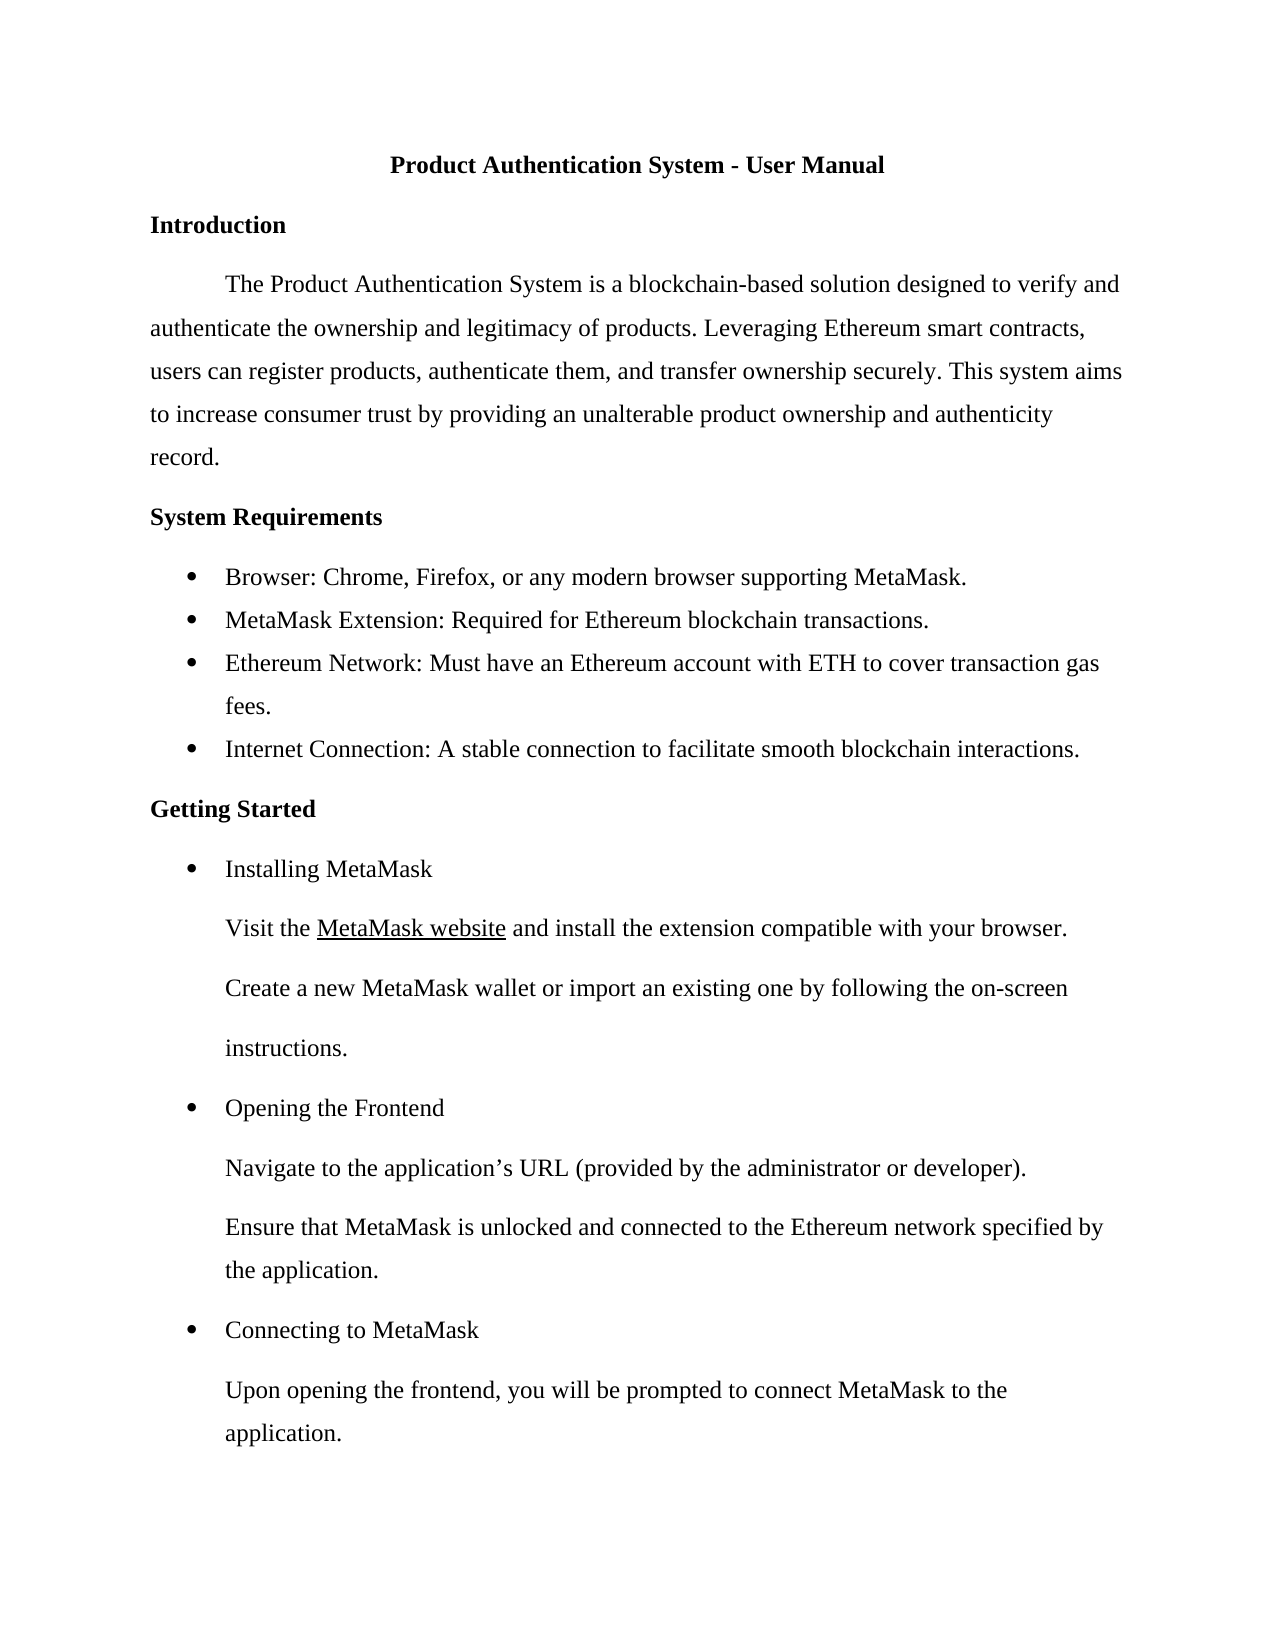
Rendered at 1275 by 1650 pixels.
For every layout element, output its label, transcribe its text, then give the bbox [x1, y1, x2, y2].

text instructions. [150, 1033, 1125, 1062]
text Ensure that MetaMask is unlocked and connected to the Ethereum network specified by the application. [225, 1212, 1125, 1284]
text Getting Started [150, 794, 1125, 823]
list Connecting to MetaMask [187, 1315, 1125, 1344]
text Create a new MetaMask wallet or import an existing one by following the on-screen [150, 973, 1125, 1002]
list MetaMask Extension: Required for Ethereum blockchain transactions. [187, 605, 1125, 633]
list Installing MetaMask [187, 854, 1125, 882]
text Product Authentication System - User Manual [150, 150, 1125, 179]
text Upon opening the frontend, you will be prompted to connect MetaMask to the application. [225, 1375, 1125, 1447]
list Ethereum Network: Must have an Ethereum account with ETH to cover transaction gas fees. [187, 648, 1125, 720]
text Introduction [150, 210, 1125, 238]
text Navigate to the application’s URL (provided by the administrator or developer). [225, 1153, 1125, 1181]
list Browser: Chrome, Firefox, or any modern browser supporting MetaMask. [187, 562, 1125, 590]
list Internet Connection: A stable connection to facilitate smooth blockchain interactions. [187, 734, 1125, 763]
text Visit the MetaMask website and install the extension compatible with your browser. [150, 913, 1125, 942]
text The Product Authentication System is a blockchain-based solution designed to verify and authenticate the ownership and legitimacy of products. Leveraging Ethereum smart contracts, users can register products, authenticate them, and transfer ownership securely. This system aims to increase consumer trust by providing an unalterable product ownership and authenticity record. [150, 269, 1125, 471]
text System Requirements [150, 502, 1125, 531]
list Opening the Frontend [187, 1093, 1125, 1122]
